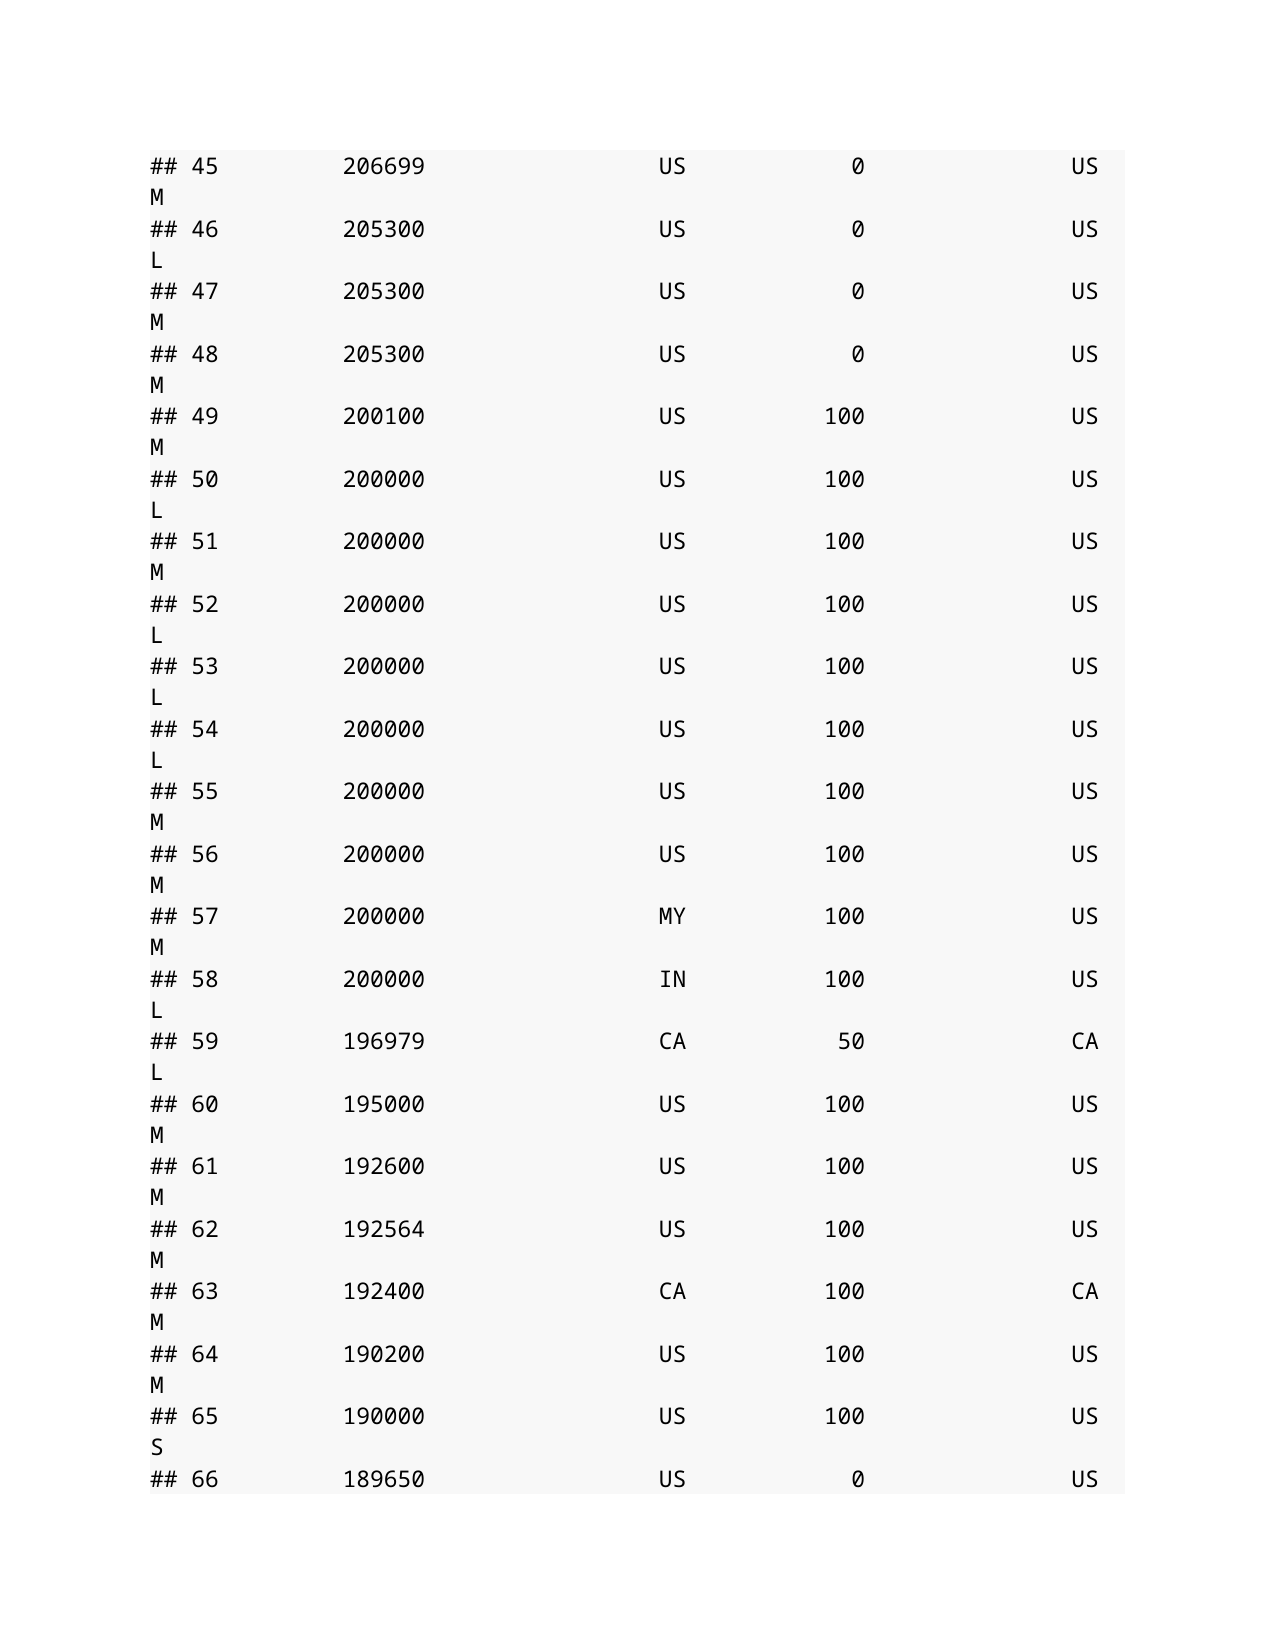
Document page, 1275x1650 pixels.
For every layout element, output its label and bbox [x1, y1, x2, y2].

text [150, 150, 1125, 1494]
